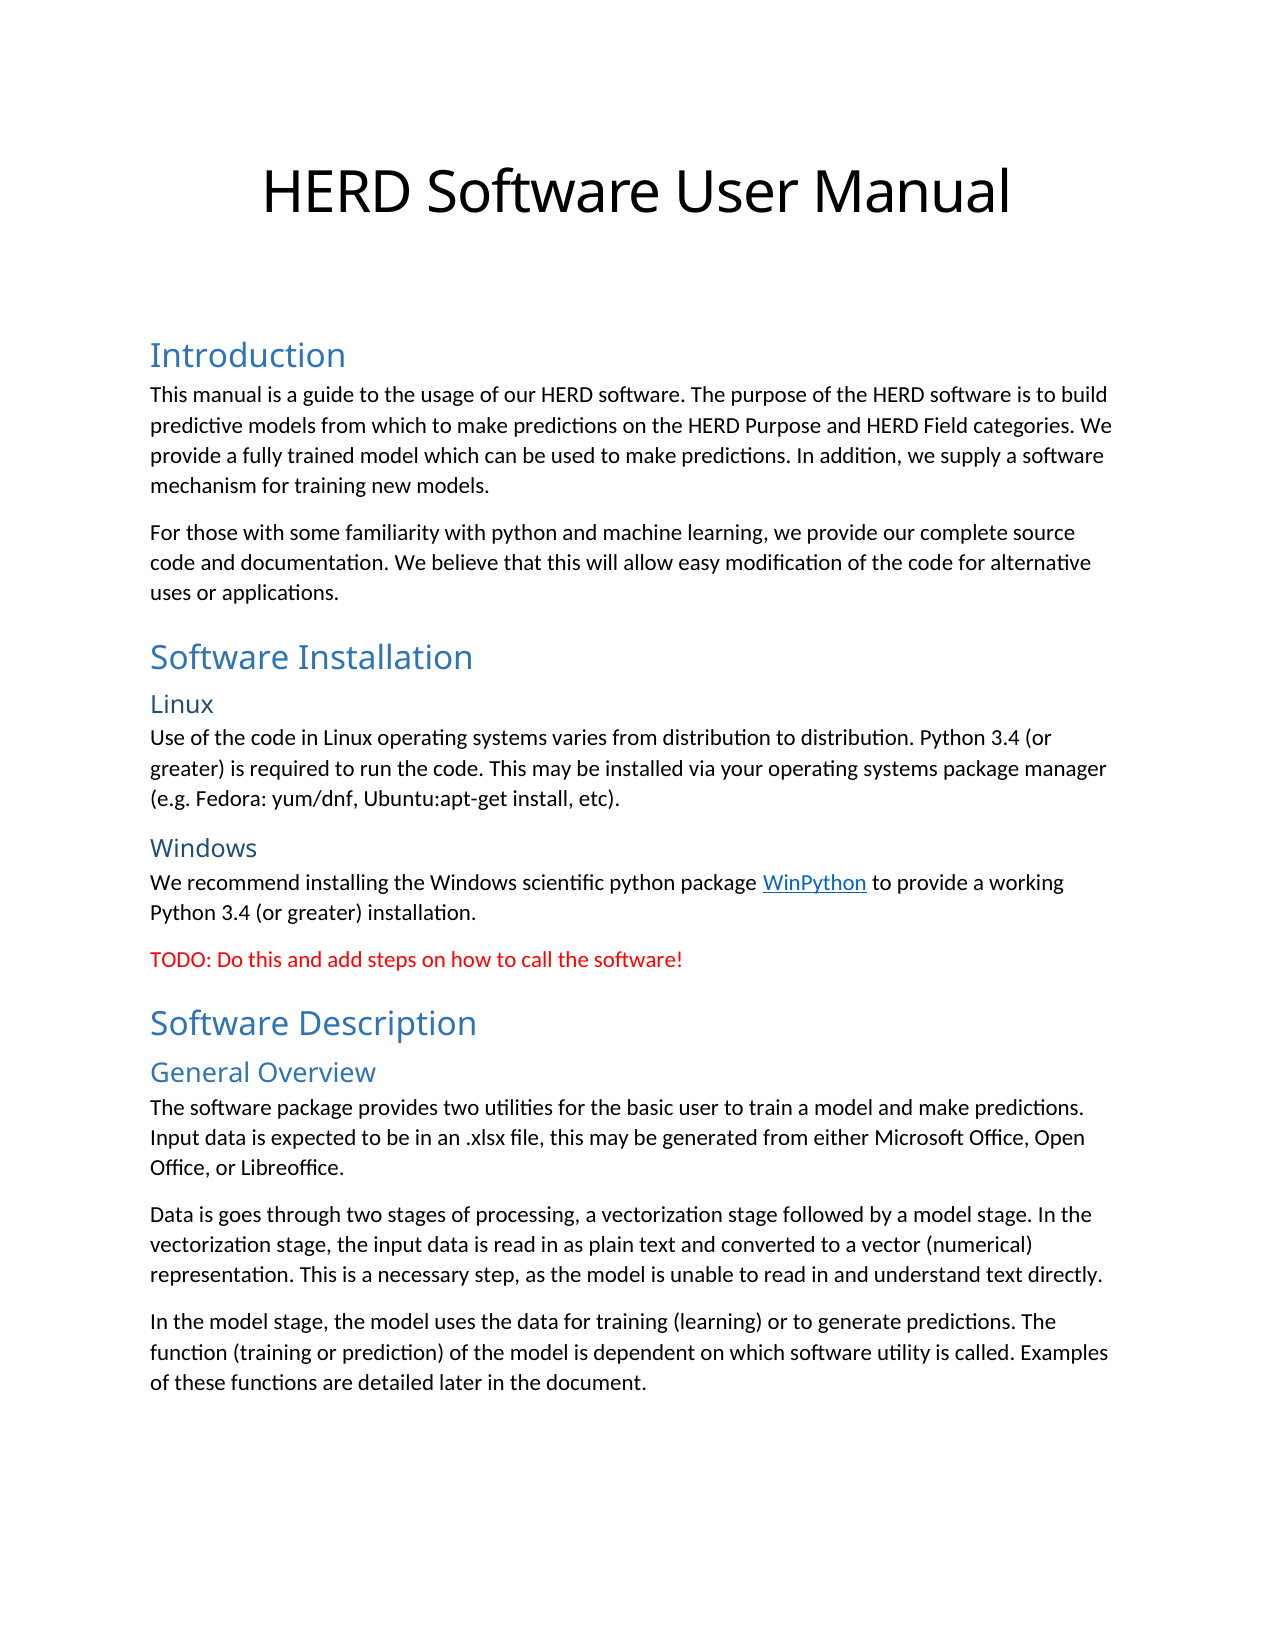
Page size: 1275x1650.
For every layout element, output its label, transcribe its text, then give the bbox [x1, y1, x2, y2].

title HERD Software User Manual [150, 150, 1125, 229]
subtitle Software Description [150, 1000, 1125, 1045]
text In the model stage, the model uses the data for training (learning) or to generate predictions. The function (training or prediction) of the model is dependent on which software utility is called. Examples of these functions are detailed later in the document. [150, 1307, 1125, 1396]
text We recommend installing the Windows scientific python package WinPython to provide a working Python 3.4 (or greater) installation. [150, 868, 1125, 926]
text For those with some familiarity with python and machine learning, we provide our complete source code and documentation. We believe that this will allow easy modification of the code for alternative uses or applications. [150, 518, 1125, 606]
subtitle Software Installation [150, 634, 1125, 679]
subtitle Introduction [150, 332, 1125, 377]
subtitle General Overview [150, 1053, 1125, 1090]
text TODO: Do this and add steps on how to call the software! [150, 945, 1125, 973]
text The software package provides two utilities for the basic user to train a model and make predictions. Input data is expected to be in an .xlsx file, this may be generated from either Microsoft Office, Open Office, or Libreoffice. [150, 1093, 1125, 1181]
subtitle Windows [150, 831, 1125, 865]
text Use of the code in Linux operating systems varies from distribution to distribution. Python 3.4 (or greater) is required to run the code. This may be installed via your operating systems package manager (e.g. Fedora: yum/dnf, Ubuntu:apt-get install, etc). [150, 723, 1125, 812]
subtitle Linux [150, 687, 1125, 721]
text Data is goes through two stages of processing, a vectorization stage followed by a model stage. In the vectorization stage, the input data is read in as plain text and converted to a vector (numerical) representation. This is a necessary step, as the model is unable to read in and understand text directly. [150, 1200, 1125, 1288]
text This manual is a guide to the usage of our HERD software. The purpose of the HERD software is to build predictive models from which to make predictions on the HERD Purpose and HERD Field categories. We provide a fully trained model which can be used to make predictions. In addition, we supply a software mechanism for training new models. [150, 381, 1125, 499]
